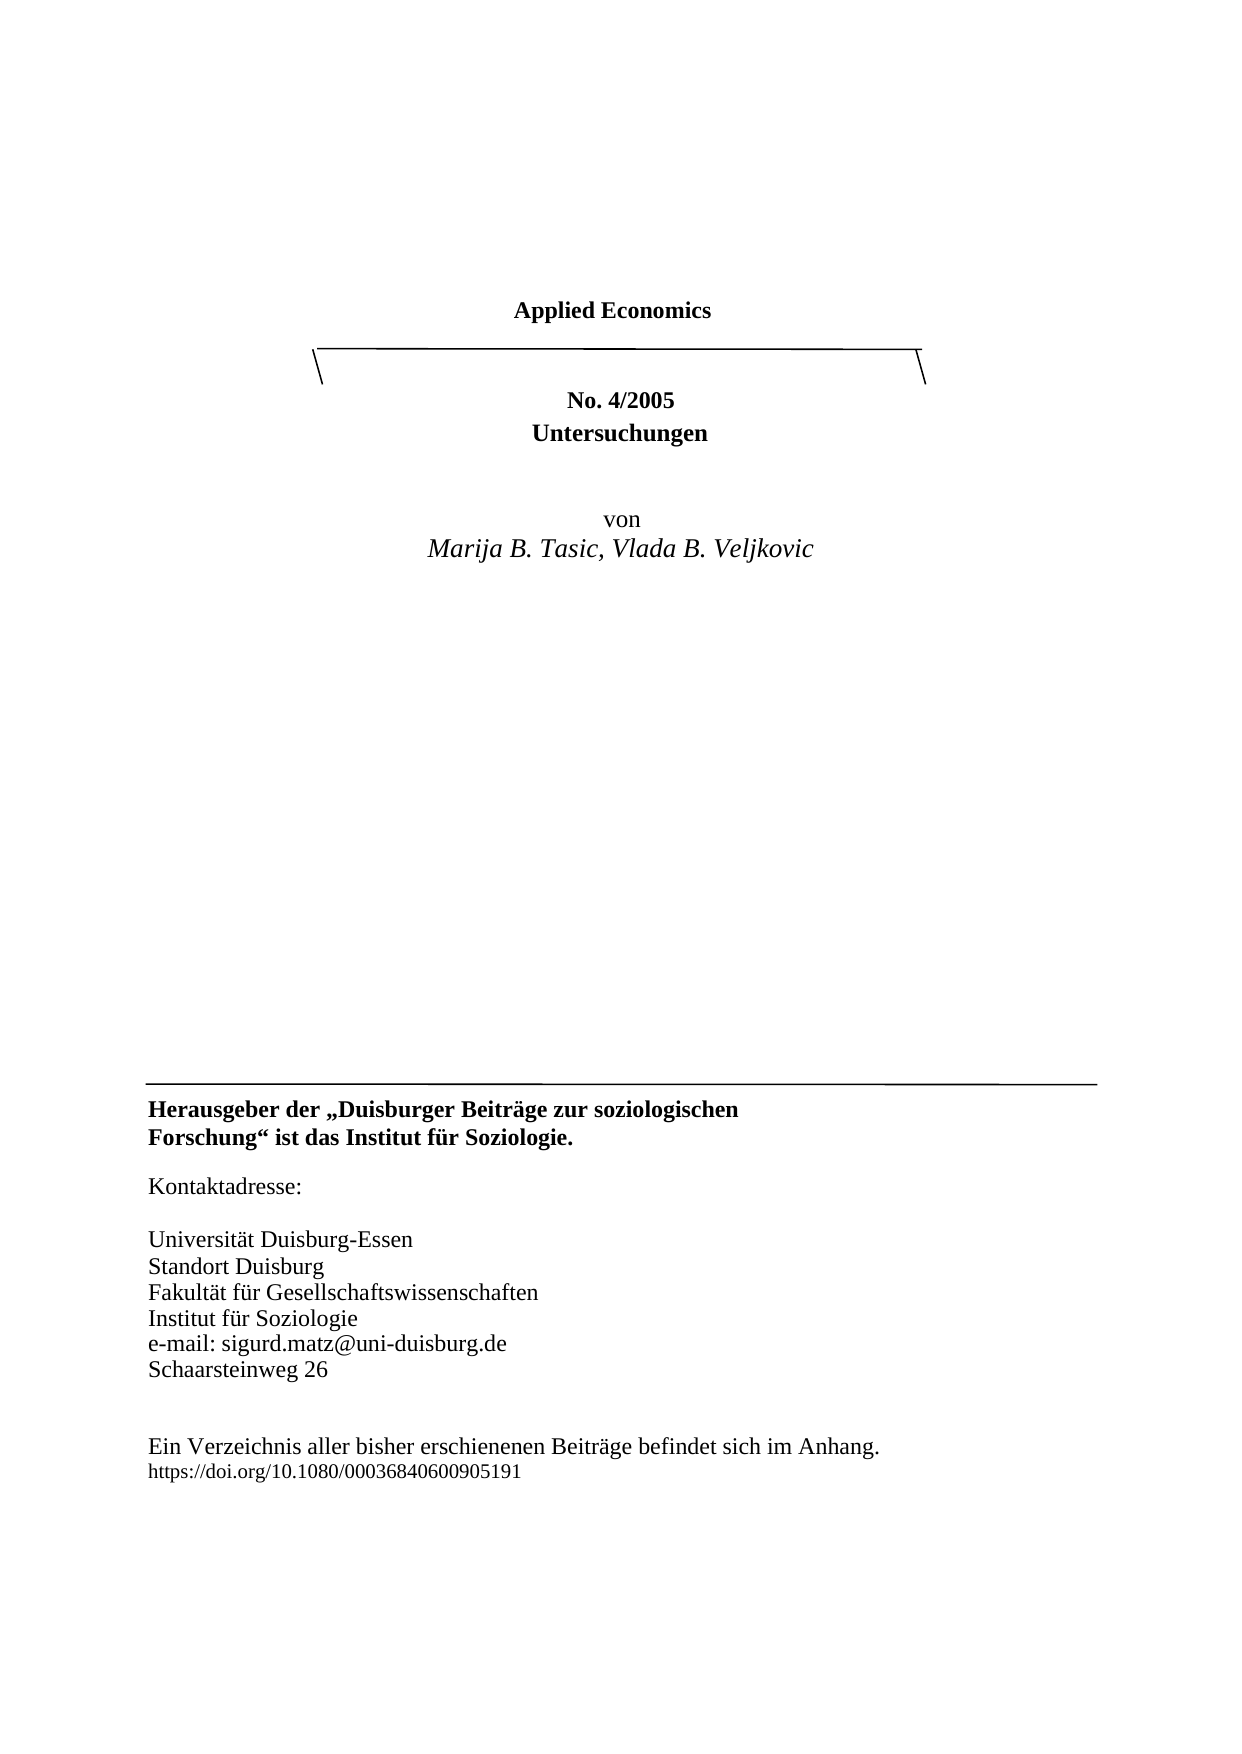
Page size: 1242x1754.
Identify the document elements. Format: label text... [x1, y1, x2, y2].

text Institut für Soziologie [148, 1306, 1092, 1332]
text von [148, 504, 1096, 533]
text Kontaktadresse: [148, 1172, 1092, 1199]
text e-mail: sigurd.matz@uni-duisburg.de [148, 1332, 1092, 1357]
text Standort Duisburg [148, 1253, 1092, 1280]
text Marija B. Tasic, Vlada B. Veljkovic [148, 533, 1094, 564]
text Ein Verzeichnis aller bisher erschienenen Beiträge befindet sich im Anhang. [148, 1432, 1092, 1459]
text Untersuchungen [148, 418, 1092, 446]
text Schaarsteinweg 26 [148, 1357, 443, 1383]
text Applied Economics [148, 297, 1077, 324]
text Universität Duisburg-Essen [148, 1225, 1092, 1253]
text https://doi.org/10.1080/00036840600905191 [148, 1459, 1092, 1483]
text Herausgeber der „Duisburger Beiträge zur soziologischen Forschung“ ist das Institut für Soziologie. [148, 1096, 837, 1150]
text Fakultät für Gesellschaftswissenschaften [148, 1280, 1092, 1306]
text No. 4/2005 [148, 386, 1094, 414]
